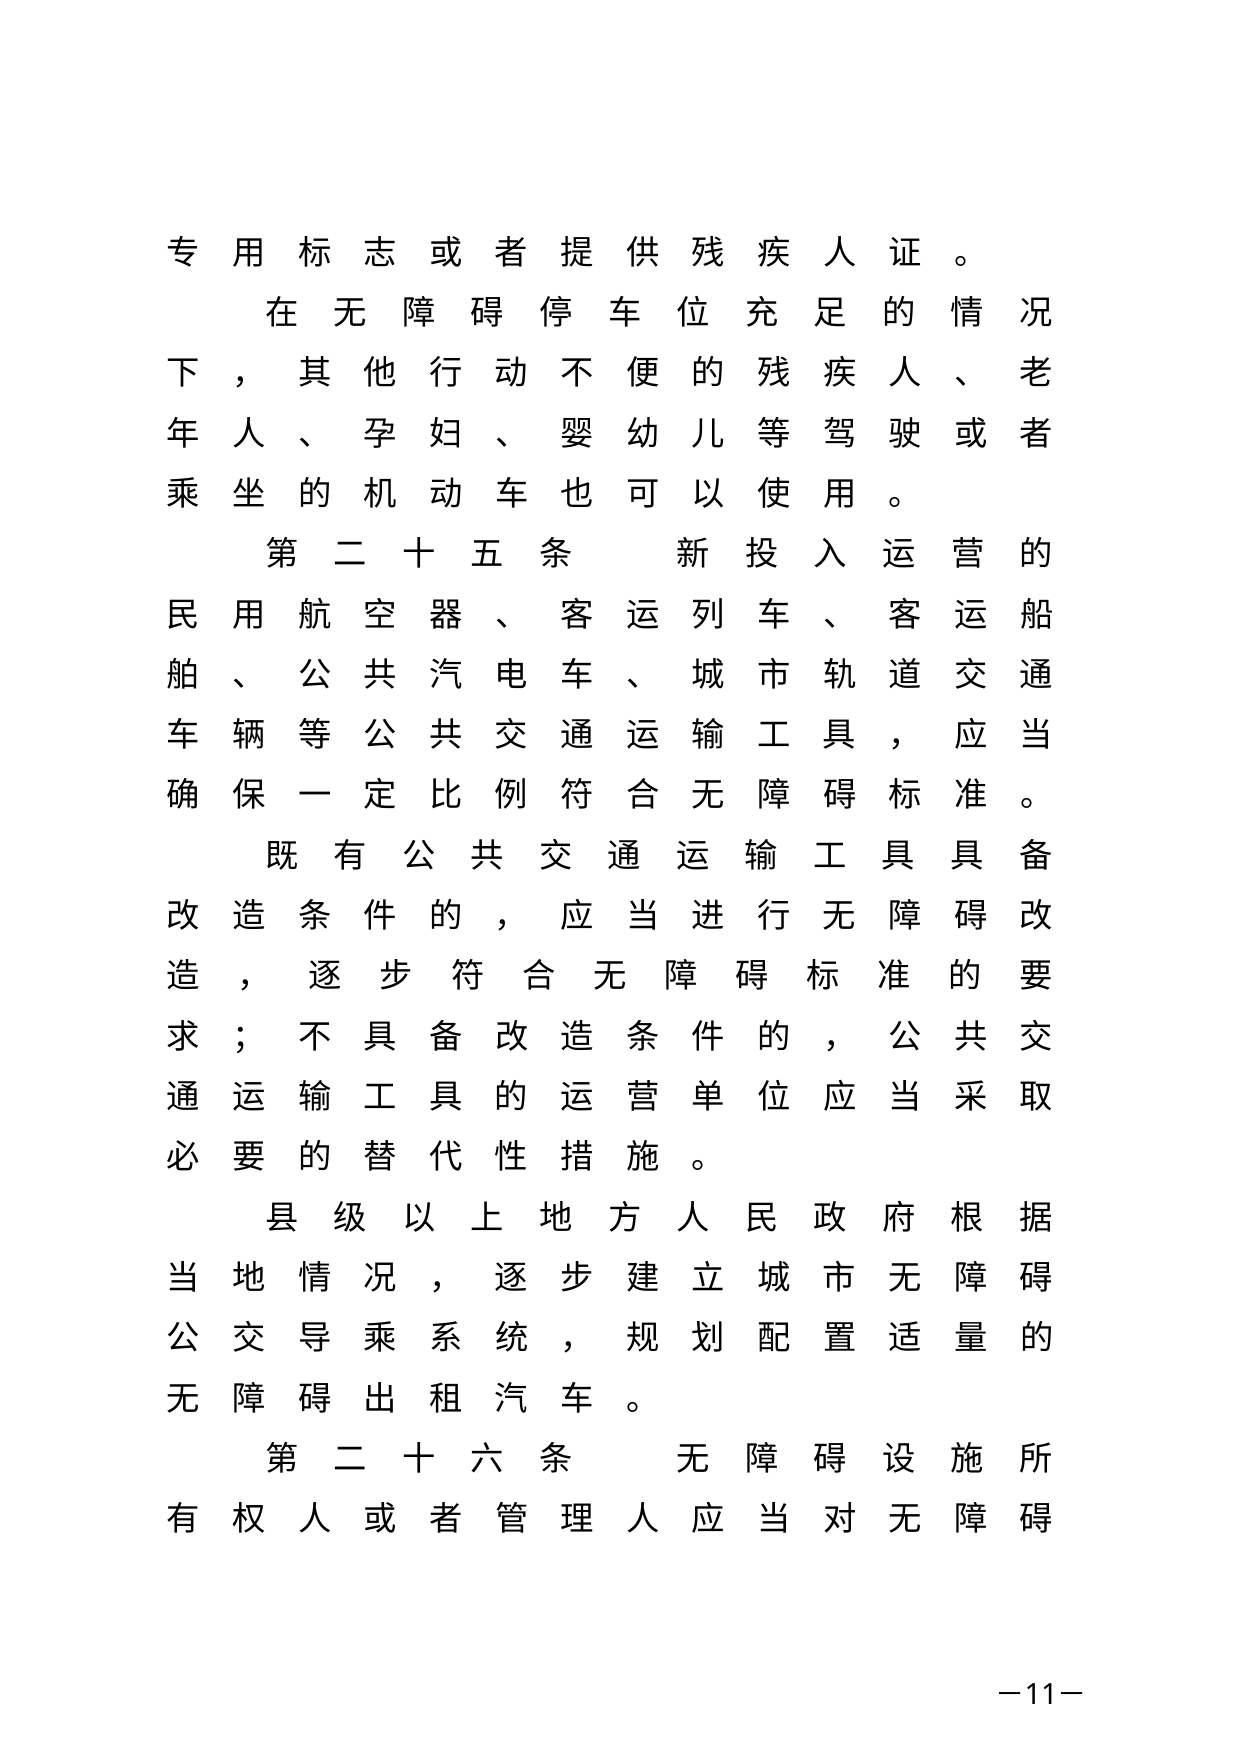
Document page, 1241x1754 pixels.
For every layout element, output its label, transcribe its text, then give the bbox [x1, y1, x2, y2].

text 县级以上地方人民政府根据当地情况，逐步建立城市无障碍公交导乘系统，规划配置适量的无障碍出租汽车。 [167, 1184, 1085, 1426]
text 在无障碍停车位充足的情况下，其他行动不便的残疾人、老年人、孕妇、婴幼儿等驾驶或者乘坐的机动车也可以使用。 [167, 280, 1085, 521]
text 既有公共交通运输工具具备改造条件的，应当进行无障碍改造，逐步符合无障碍标准的要求；不具备改造条件的，公共交通运输工具的运营单位应当采取必要的替代性措施。 [167, 822, 1085, 1184]
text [167, 219, 1085, 280]
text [167, 1426, 1085, 1546]
text 第二十五条 新投入运营的民用航空器、客运列车、客运船舶、公共汽电车、城市轨道交通车辆等公共交通运输工具，应当确保一定比例符合无障碍标准。 [167, 521, 1085, 822]
